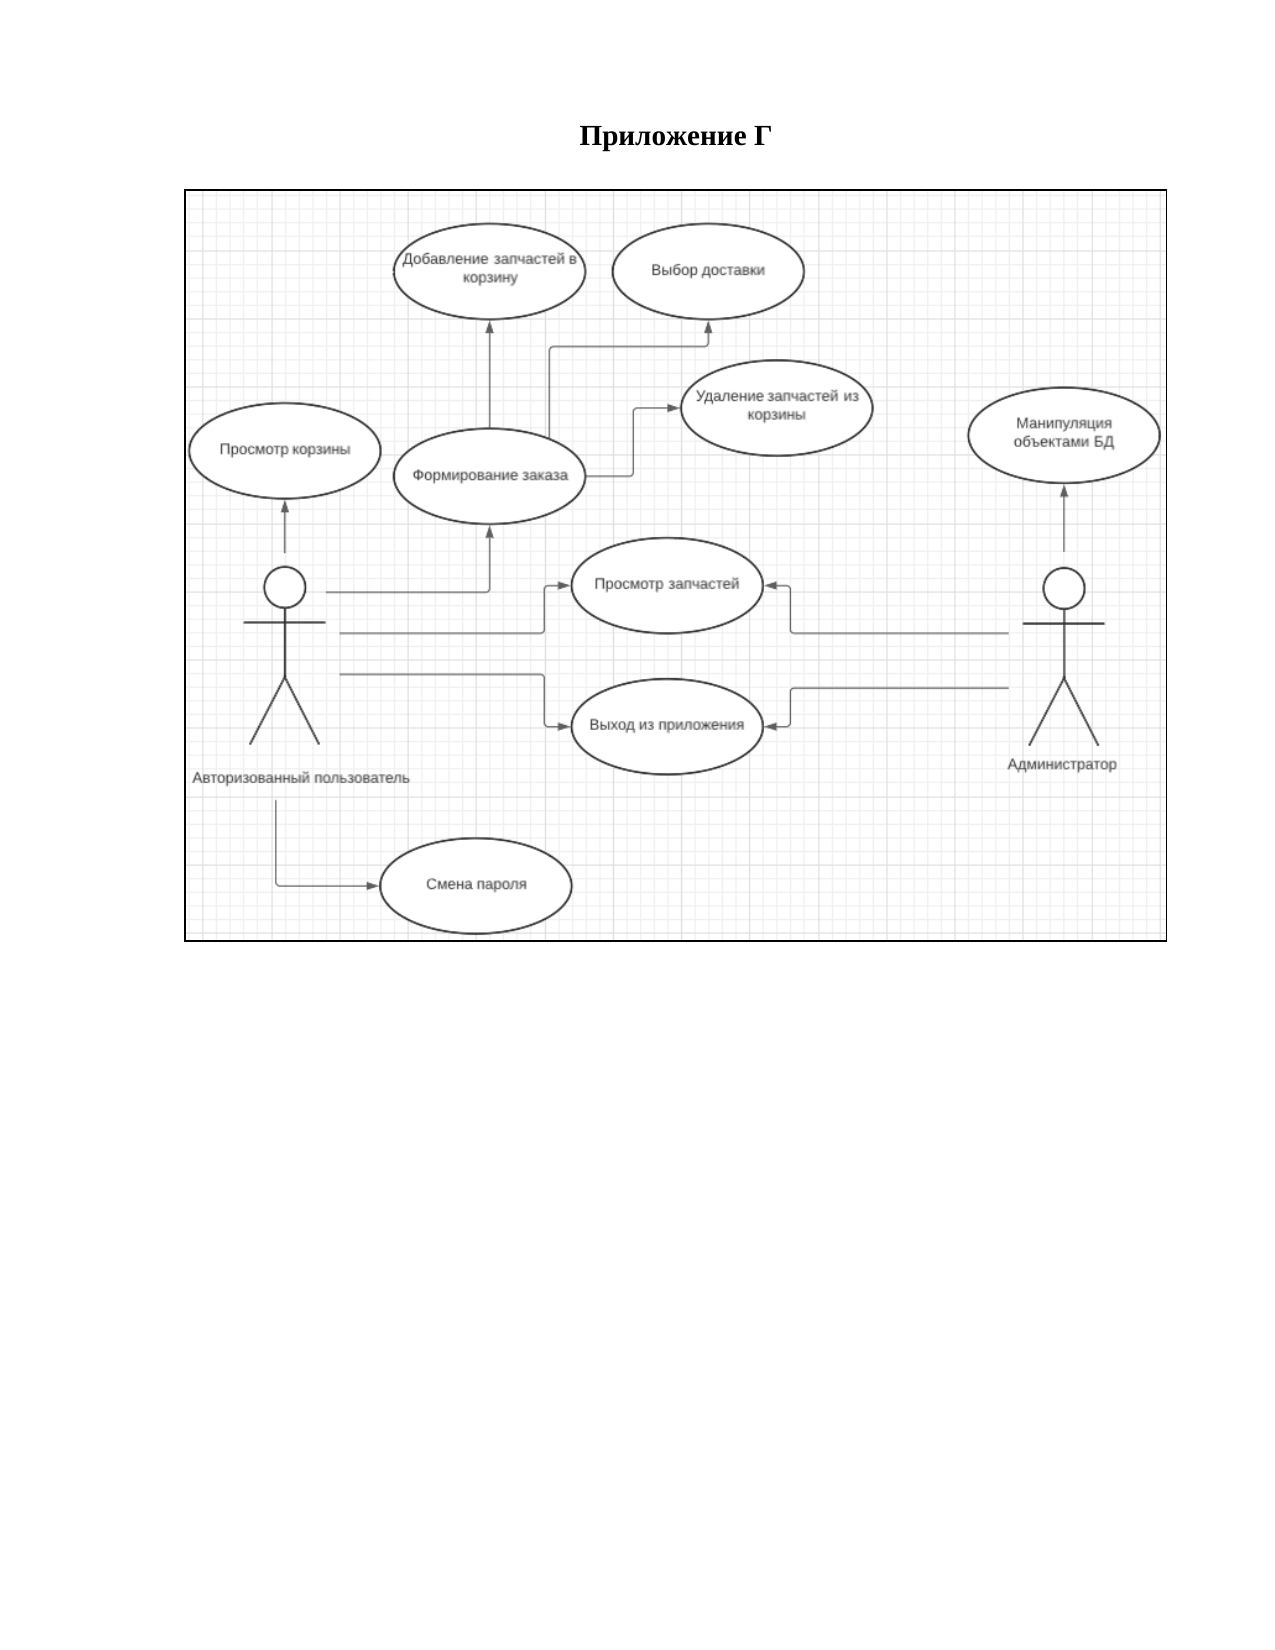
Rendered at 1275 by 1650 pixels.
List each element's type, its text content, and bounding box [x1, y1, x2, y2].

subtitle Приложение Г [136, 118, 1216, 152]
picture [186, 191, 1166, 940]
